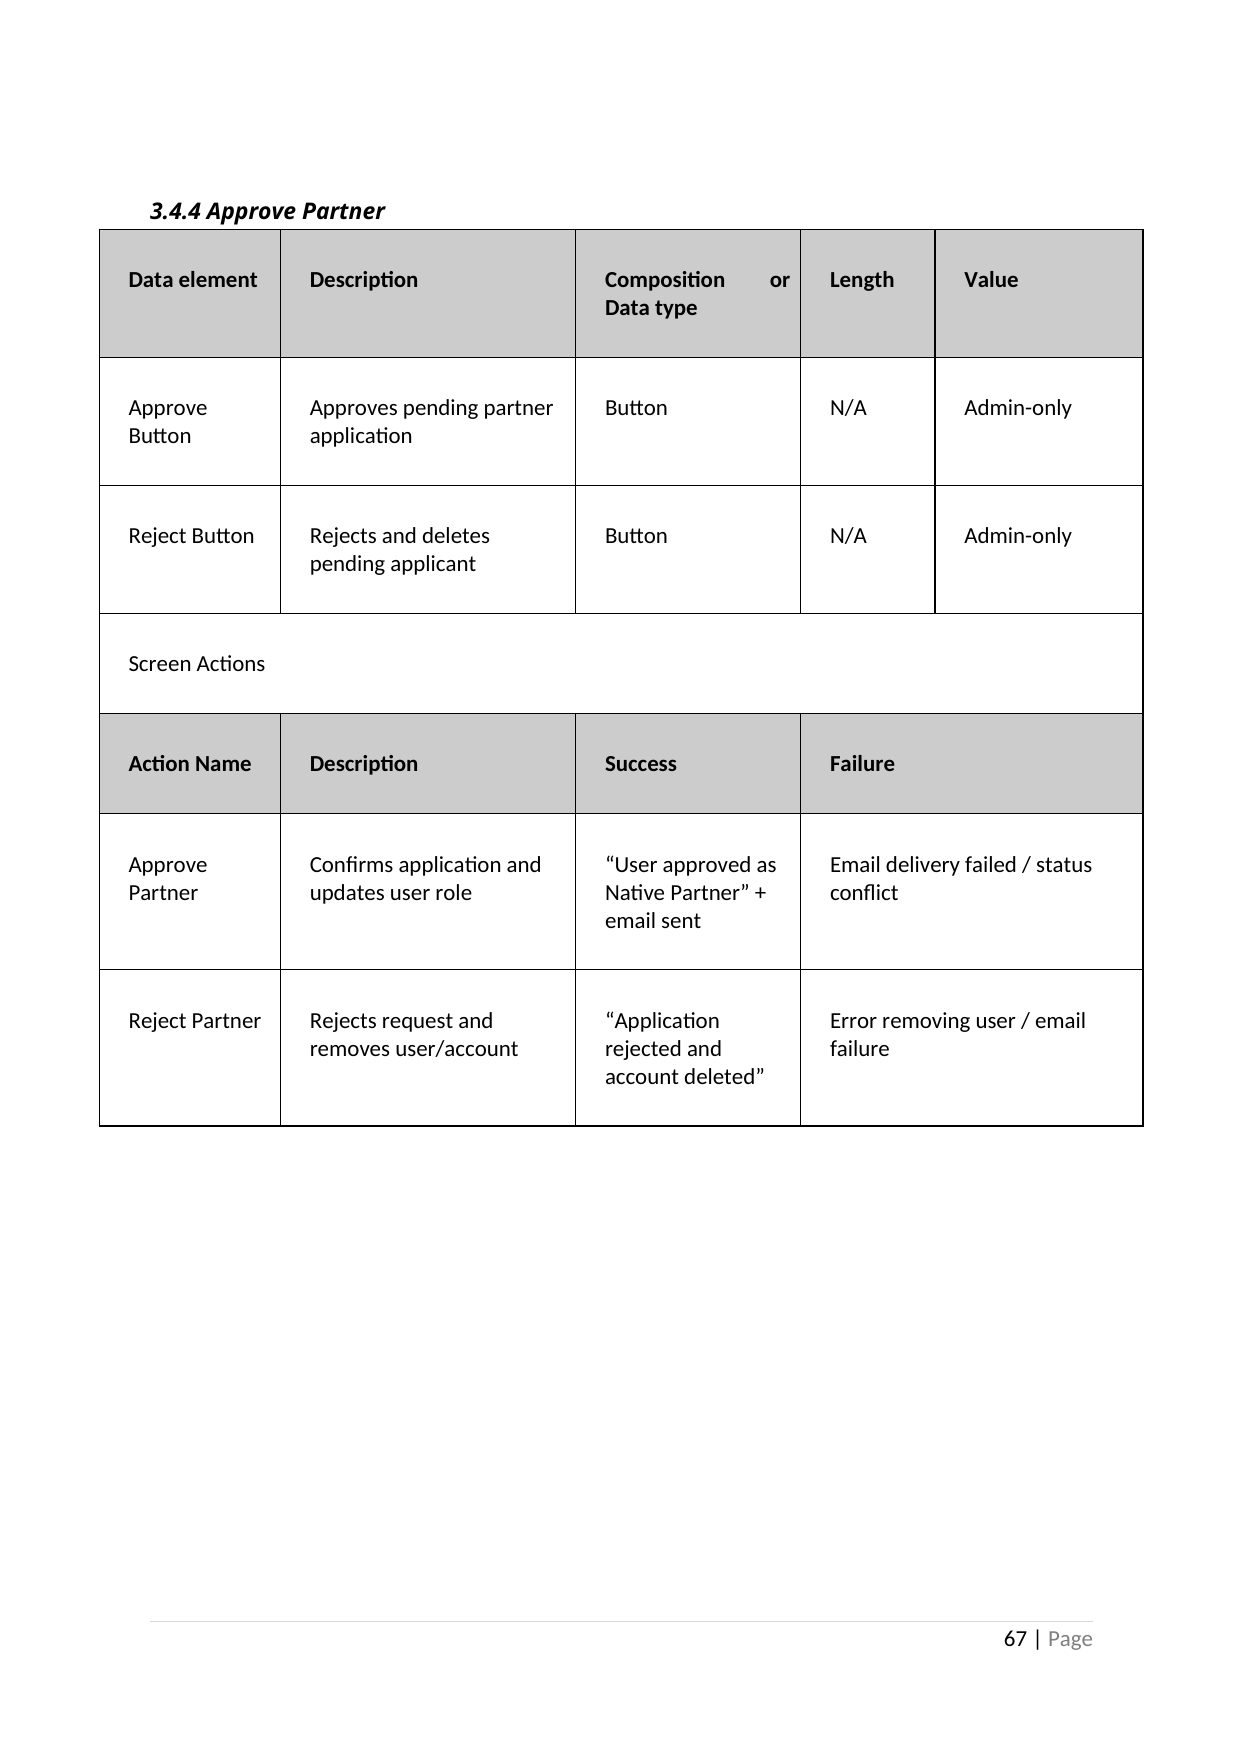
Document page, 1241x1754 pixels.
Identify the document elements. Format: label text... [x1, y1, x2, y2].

subtitle 3.4.4 Approve Partner [150, 195, 1093, 226]
